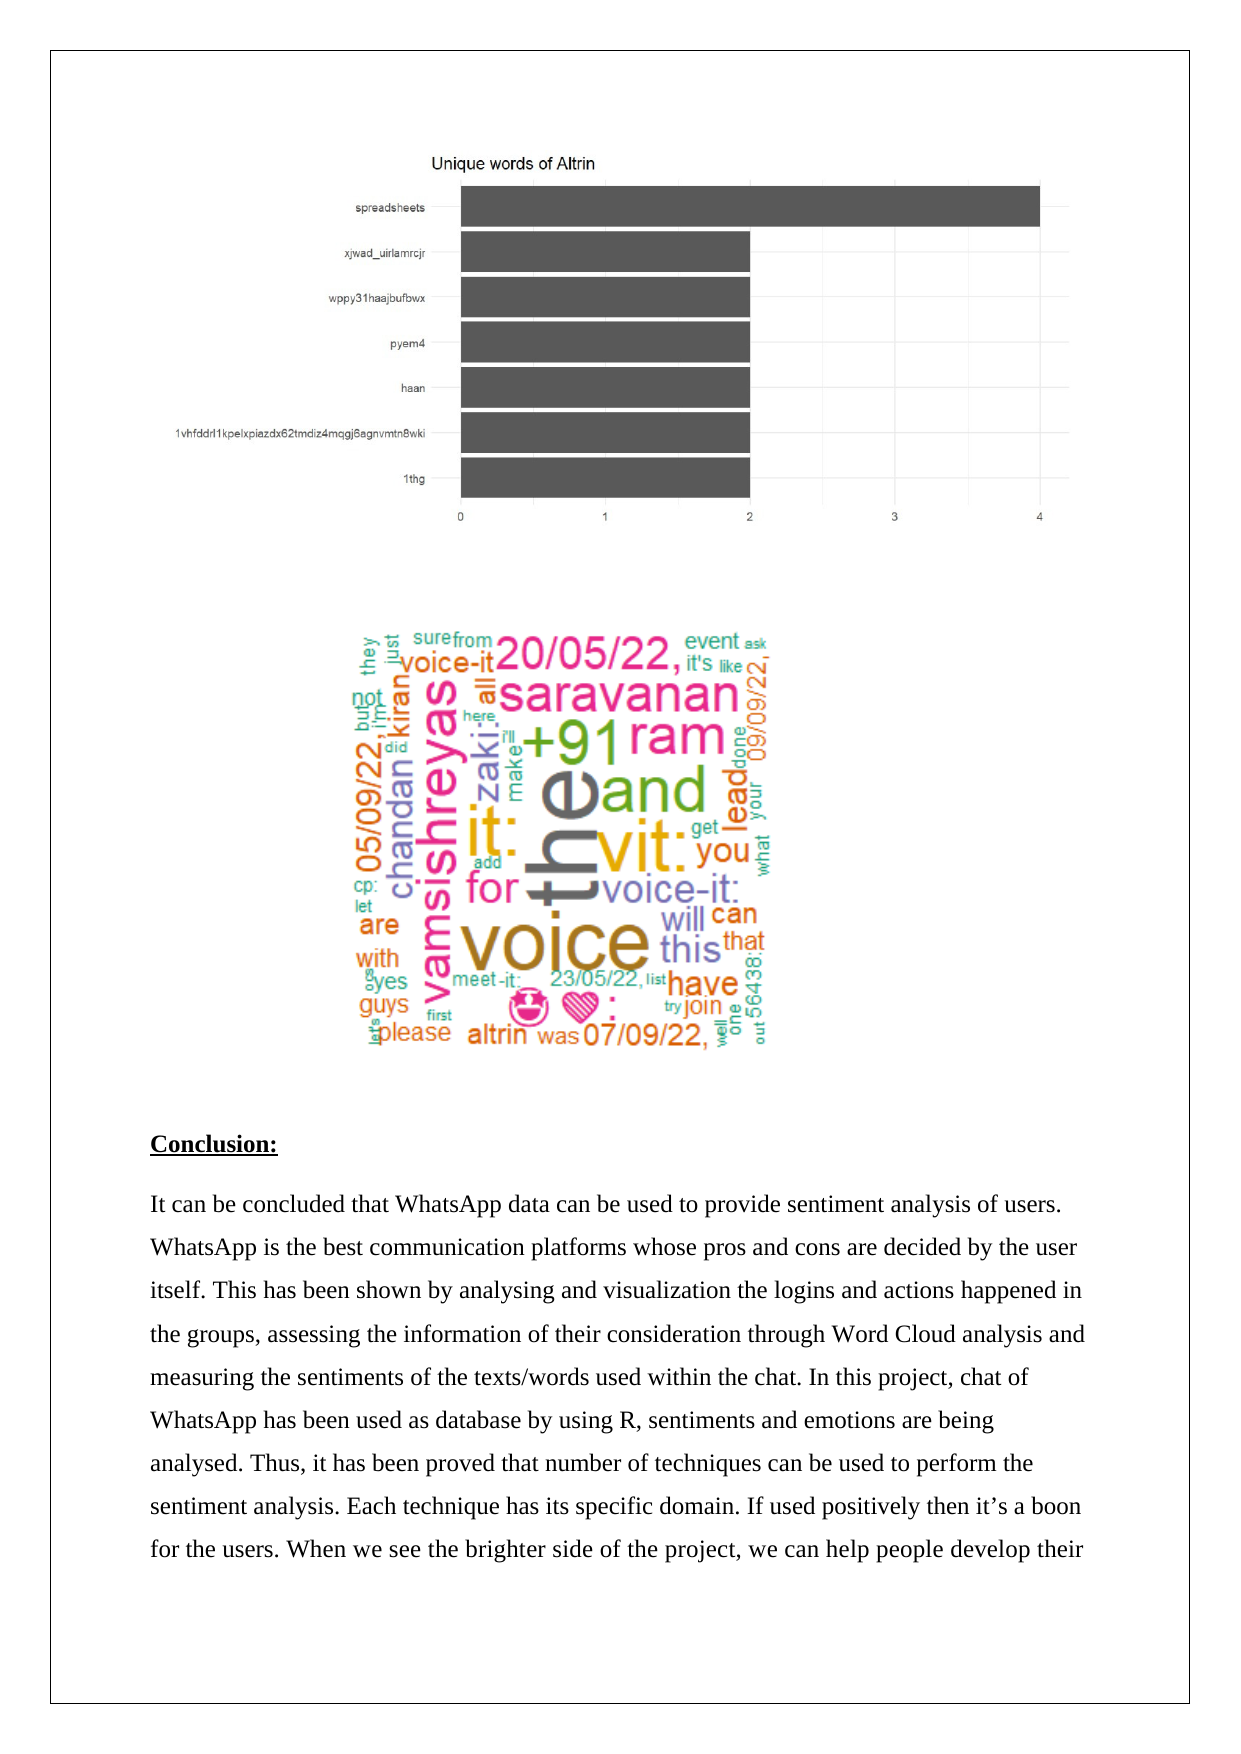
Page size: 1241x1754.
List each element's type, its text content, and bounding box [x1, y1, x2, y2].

text Conclusion: [150, 1129, 1090, 1158]
picture [150, 150, 1076, 547]
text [150, 1189, 1090, 1563]
picture [150, 613, 971, 1063]
